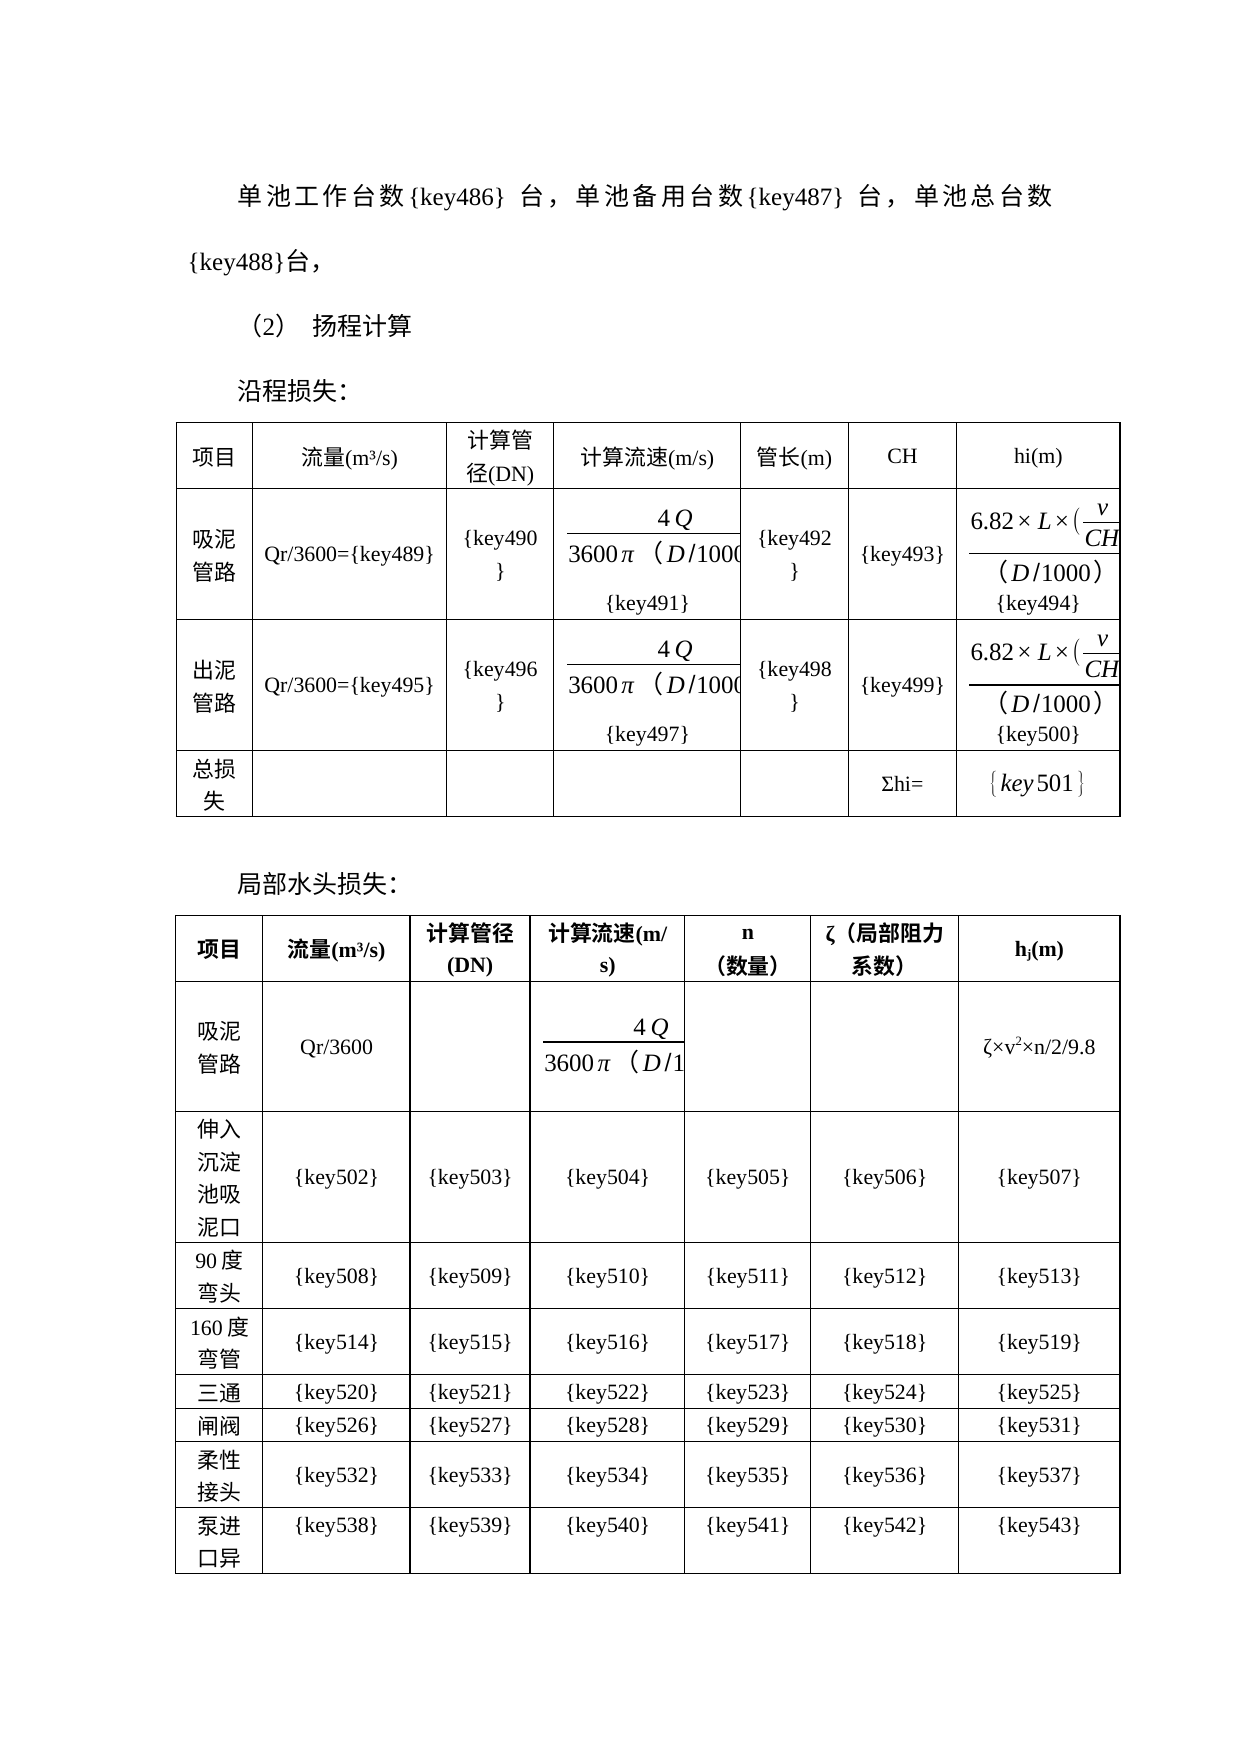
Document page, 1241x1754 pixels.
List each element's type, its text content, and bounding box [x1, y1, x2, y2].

table_cell 柔性接头 [176, 1442, 262, 1507]
text 单池工作台数{key486} 台，单池备用台数{key487} 台，单池总台数{key488}台， [187, 162, 1053, 292]
table_header 项目 [176, 916, 262, 981]
table_cell {key497} [554, 620, 740, 750]
table_cell {key509} [411, 1243, 529, 1308]
table_cell {key535} [685, 1442, 810, 1507]
table_cell 出泥管路 [177, 620, 252, 750]
table_cell {key502} [263, 1112, 409, 1242]
table_cell 伸入沉淀池吸泥口 [176, 1112, 262, 1242]
table_cell {key503} [411, 1112, 529, 1242]
table_cell {key530} [811, 1409, 958, 1441]
table_cell {key507} [959, 1112, 1119, 1242]
table_cell 闸阀 [176, 1409, 262, 1441]
table_cell 泵进口异径管 [176, 1508, 262, 1573]
table_cell Qr/3600 [263, 982, 409, 1111]
table_cell [447, 751, 553, 816]
table_cell {key511} [685, 1243, 810, 1308]
table_cell {key543} [959, 1508, 1119, 1573]
table_cell [685, 982, 810, 1111]
table_cell {key524} [811, 1375, 958, 1408]
table_cell {key492} [741, 489, 848, 619]
table_cell {key542} [811, 1508, 958, 1573]
table_header CH [849, 423, 956, 488]
table_cell 总损失 [177, 751, 252, 816]
table_cell 160度弯管 [176, 1309, 262, 1374]
table_cell Σhi= [849, 751, 956, 816]
table_cell ζ×v2×n/2/9.8 [959, 982, 1119, 1111]
table_cell {key496} [447, 620, 553, 750]
table_cell [741, 751, 848, 816]
table_header hi(m) [957, 423, 1119, 488]
table_cell {key534} [531, 1442, 684, 1507]
table_cell {key518} [811, 1309, 958, 1374]
table_cell 90度弯头 [176, 1243, 262, 1308]
table_cell {key510} [531, 1243, 684, 1308]
table_cell {key499} [849, 620, 956, 750]
table_header 管长(m) [741, 423, 848, 488]
table_cell {key521} [411, 1375, 529, 1408]
table_cell 吸泥管路 [177, 489, 252, 619]
table_cell [253, 751, 446, 816]
table_cell [957, 751, 1119, 816]
table_cell [811, 982, 958, 1111]
table_cell {key514} [263, 1309, 409, 1374]
table_cell {key520} [263, 1375, 409, 1408]
table_cell {key508} [263, 1243, 409, 1308]
table_cell {key539} [411, 1508, 529, 1573]
table_cell {key531} [959, 1409, 1119, 1441]
table_header 计算管径(DN) [411, 916, 529, 981]
table_cell {key490} [447, 489, 553, 619]
table_cell {key494} [957, 489, 1119, 619]
table_cell {key498} [741, 620, 848, 750]
text 局部水头损失： [187, 850, 1053, 915]
table_cell {key528} [531, 1409, 684, 1441]
table_cell 三通 [176, 1375, 262, 1408]
table_header 项目 [177, 423, 252, 488]
table_cell {key537} [959, 1442, 1119, 1507]
table_cell {key526} [263, 1409, 409, 1441]
table_cell {key527} [411, 1409, 529, 1441]
table_cell {key541} [685, 1508, 810, 1573]
table_cell {key522} [531, 1375, 684, 1408]
table_header n （数量） [685, 916, 810, 981]
table_header 计算流速(m/s) [554, 423, 740, 488]
table_header ζ（局部阻力系数） [811, 916, 958, 981]
table_cell {key533} [411, 1442, 529, 1507]
table_cell {key513} [959, 1243, 1119, 1308]
table_cell {key516} [531, 1309, 684, 1374]
table_header 流量(m³/s) [253, 423, 446, 488]
table_cell {key493} [849, 489, 956, 619]
table_header 计算流速(m/s) [531, 916, 684, 981]
table_cell {key506} [811, 1112, 958, 1242]
table_cell {key517} [685, 1309, 810, 1374]
table_header hj(m) [959, 916, 1119, 981]
table_cell {key529} [685, 1409, 810, 1441]
table_cell {key540} [531, 1508, 684, 1573]
table_cell {key525} [959, 1375, 1119, 1408]
table_cell {key536} [811, 1442, 958, 1507]
list 扬程计算 [237, 292, 1053, 357]
table_cell Qr/3600={key495} [253, 620, 446, 750]
text 沿程损失： [187, 357, 1053, 422]
table_cell {key523} [685, 1375, 810, 1408]
table_cell {key538} [263, 1508, 409, 1573]
table_cell {key505} [685, 1112, 810, 1242]
table_cell [411, 982, 529, 1111]
table_cell {key491} [554, 489, 740, 619]
table_cell {key512} [811, 1243, 958, 1308]
table_cell {key532} [263, 1442, 409, 1507]
table_cell [554, 751, 740, 816]
table_cell 吸泥管路 [176, 982, 262, 1111]
table_cell {key504} [531, 1112, 684, 1242]
table_header 计算管径(DN) [447, 423, 553, 488]
table_cell {key519} [959, 1309, 1119, 1374]
table_cell Qr/3600={key489} [253, 489, 446, 619]
table_cell {key515} [411, 1309, 529, 1374]
table_cell [531, 982, 684, 1111]
table_header 流量(m³/s) [263, 916, 409, 981]
table_cell {key500} [957, 620, 1119, 750]
